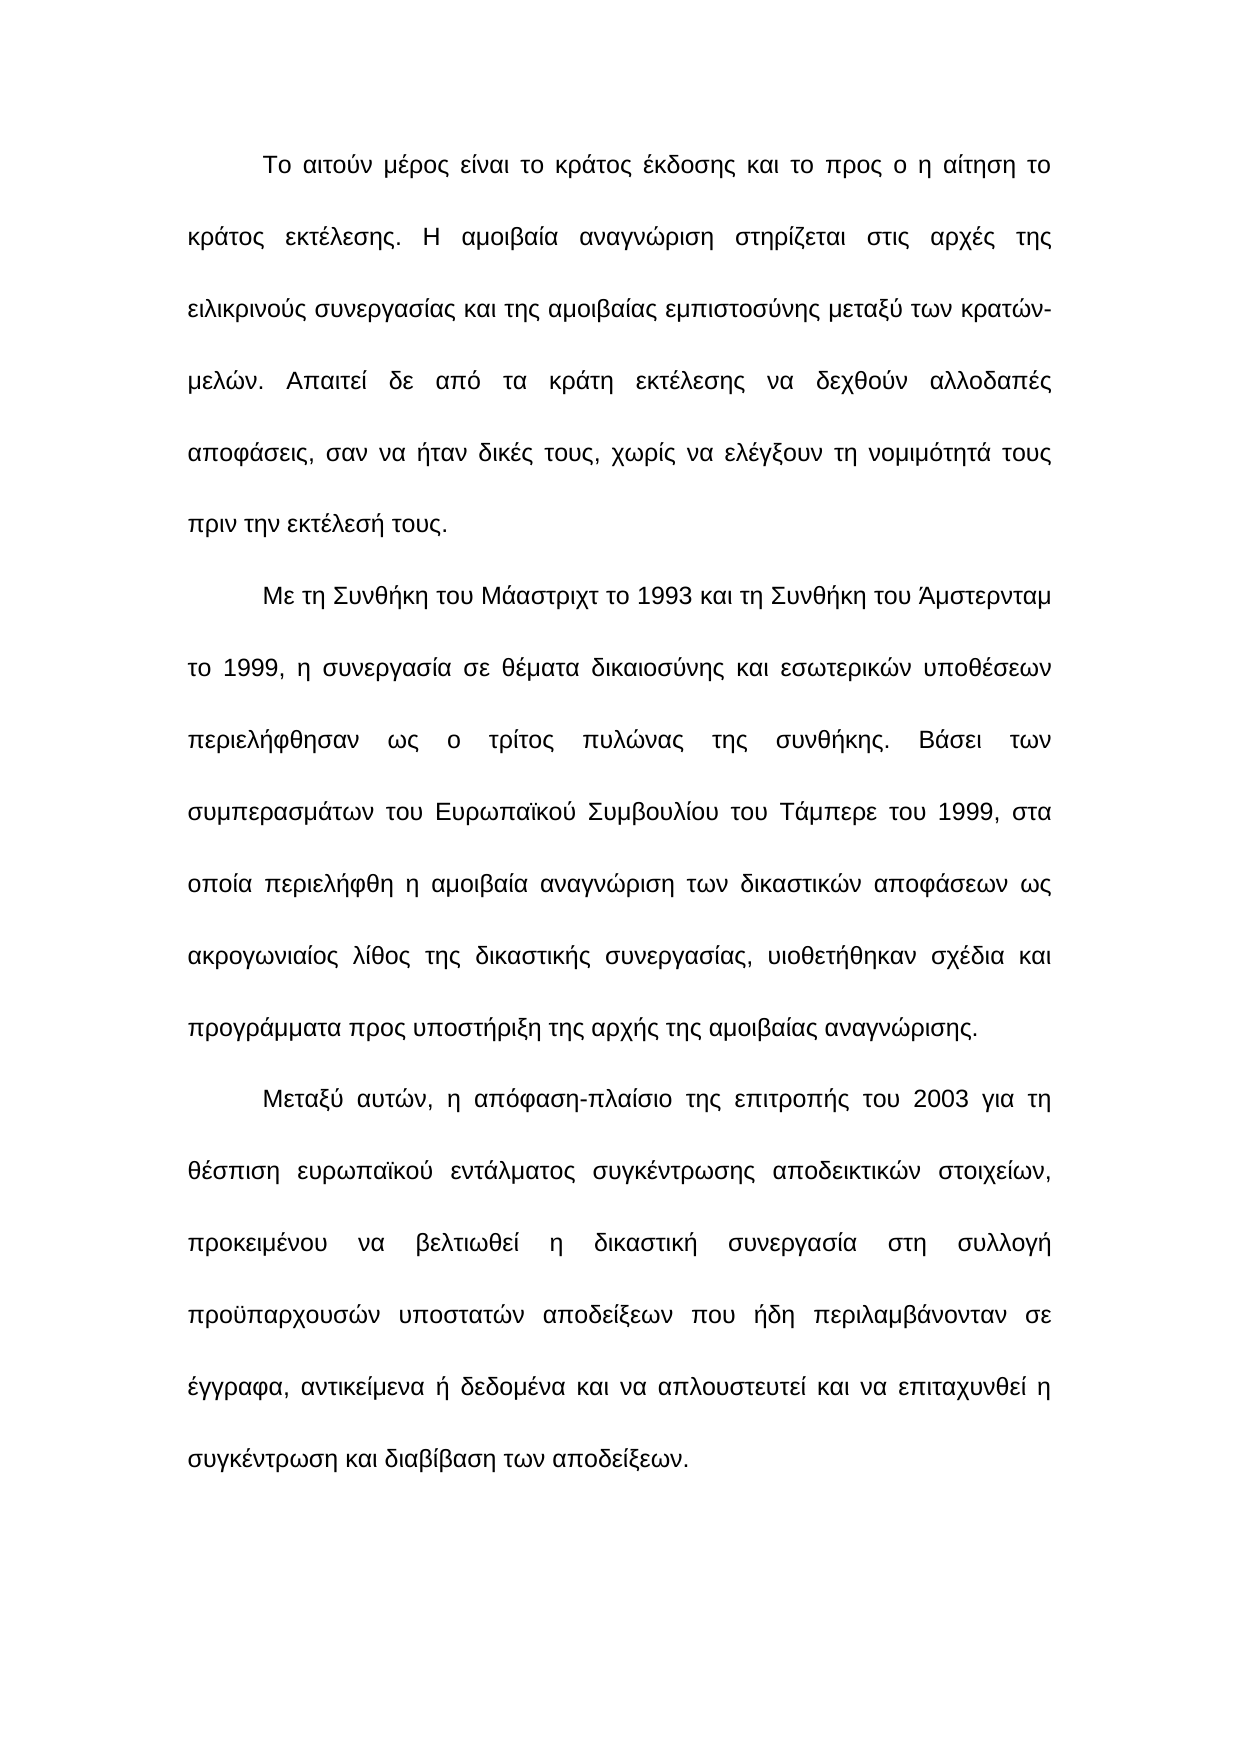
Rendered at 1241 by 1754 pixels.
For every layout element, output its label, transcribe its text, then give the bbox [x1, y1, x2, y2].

text Μεταξύ αυτών, η απόφαση-πλαίσιο της επιτροπής του 2003 για τη θέσπιση ευρωπαϊκού εντάλματος συγκέντρωσης αποδεικτικών στοιχείων, προκειμένου να βελτιωθεί η δικαστική συνεργασία στη συλλογή προϋπαρχουσών υποστατών αποδείξεων που ήδη περιλαμβάνονταν σε έγγραφα, αντικείμενα ή δεδομένα και να απλουστευτεί και να επιταχυνθεί η συγκέντρωση και διαβίβαση των αποδείξεων. [187, 1084, 1053, 1472]
text Το αιτούν μέρος είναι το κράτος έκδοσης και το προς ο η αίτηση το κράτος εκτέλεσης. Η αμοιβαία αναγνώριση στηρίζεται στις αρχές της ειλικρινούς συνεργασίας και της αμοιβαίας εμπιστοσύνης μεταξύ των κρατών-μελών. Απαιτεί δε από τα κράτη εκτέλεσης να δεχθούν αλλοδαπές αποφάσεις, σαν να ήταν δικές τους, χωρίς να ελέγξουν τη νομιμότητά τους πριν την εκτέλεσή τους. [187, 150, 1053, 538]
text Με τη Συνθήκη του Μάαστριχτ το 1993 και τη Συνθήκη του Άμστερνταμ το 1999, η συνεργασία σε θέματα δικαιοσύνης και εσωτερικών υποθέσεων περιελήφθησαν ως ο τρίτος πυλώνας της συνθήκης. Βάσει των συμπερασμάτων του Ευρωπαϊκού Συμβουλίου του Τάμπερε του 1999, στα οποία περιελήφθη η αμοιβαία αναγνώριση των δικαστικών αποφάσεων ως ακρογωνιαίος λίθος της δικαστικής συνεργασίας, υιοθετήθηκαν σχέδια και προγράμματα προς υποστήριξη της αρχής της αμοιβαίας αναγνώρισης. [187, 581, 1053, 1041]
